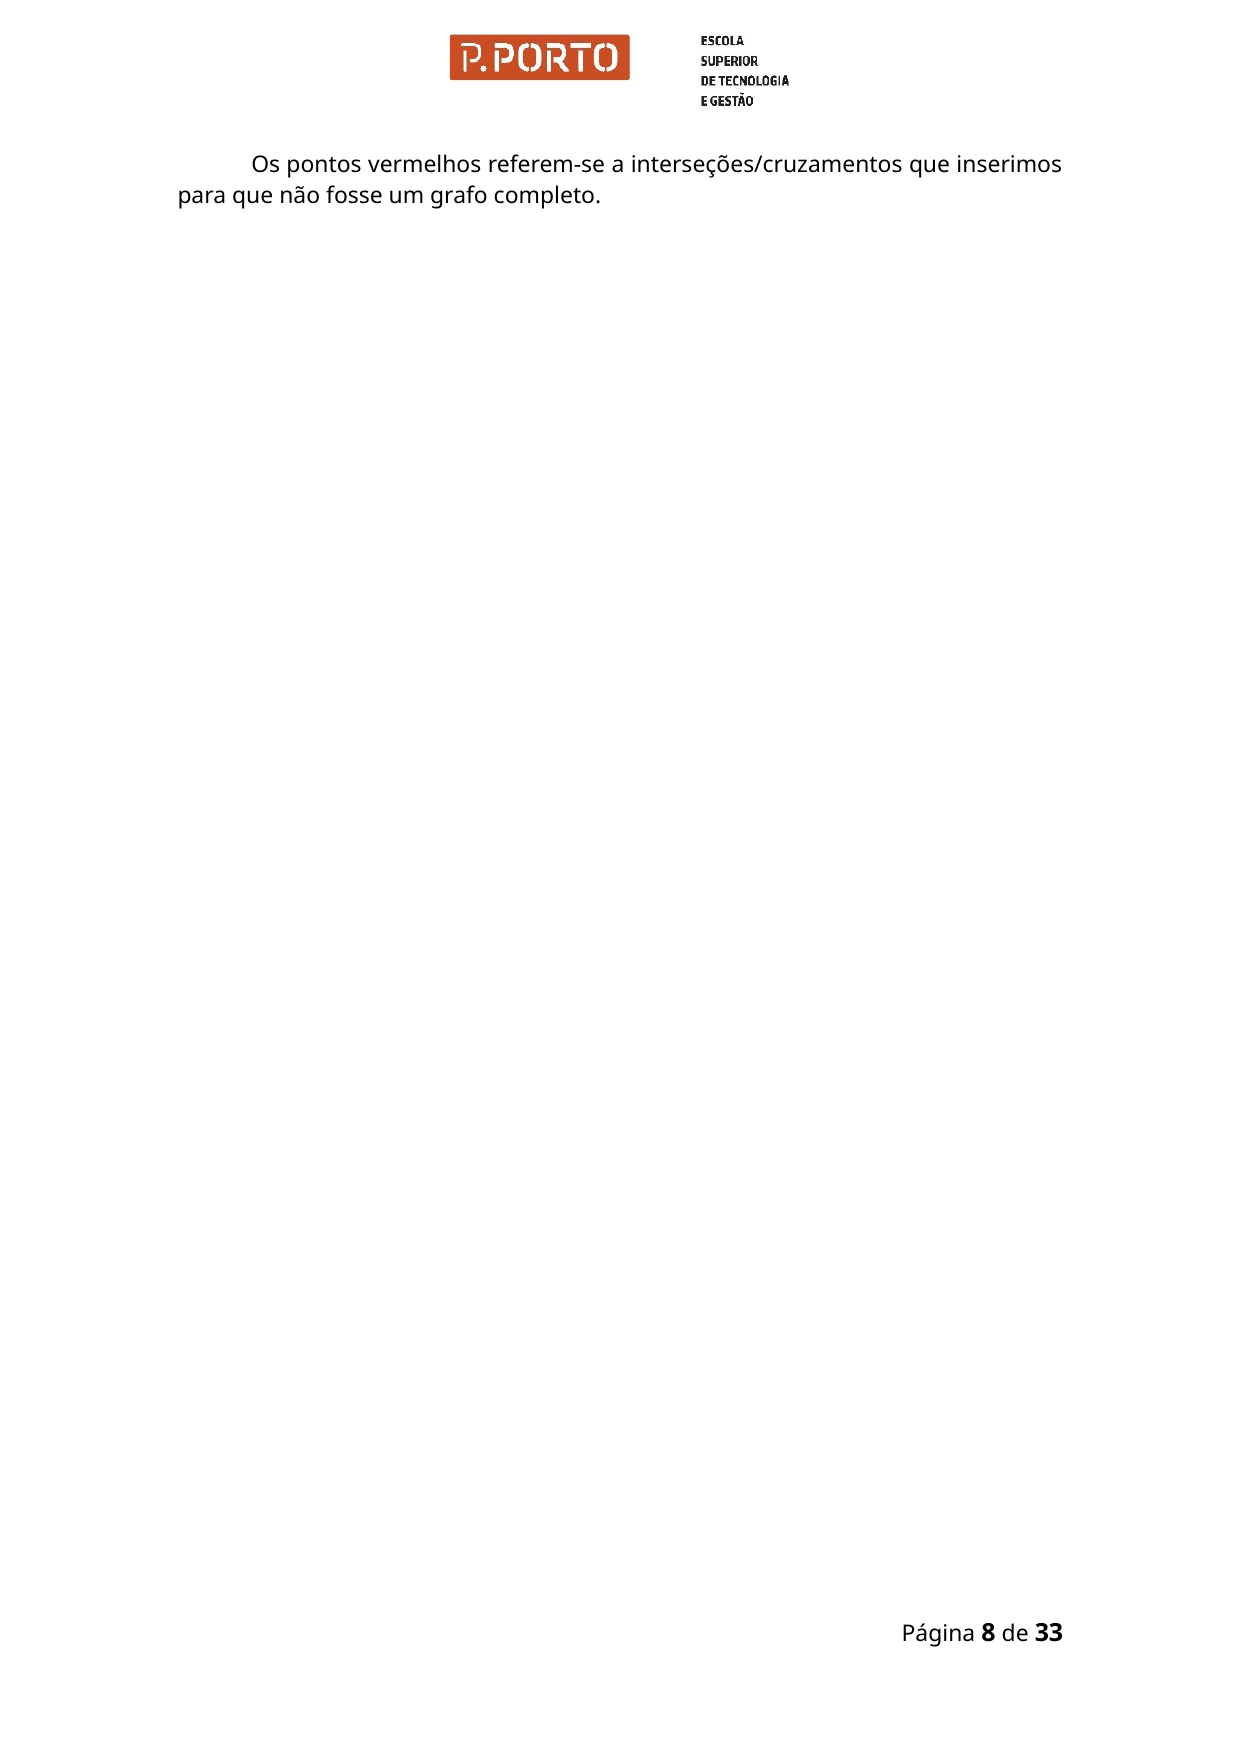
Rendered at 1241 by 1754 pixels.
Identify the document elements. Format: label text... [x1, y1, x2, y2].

text Os pontos vermelhos referem-se a interseções/cruzamentos que inserimos para que não fosse um grafo completo. [177, 148, 1063, 210]
picture [449, 34, 791, 109]
